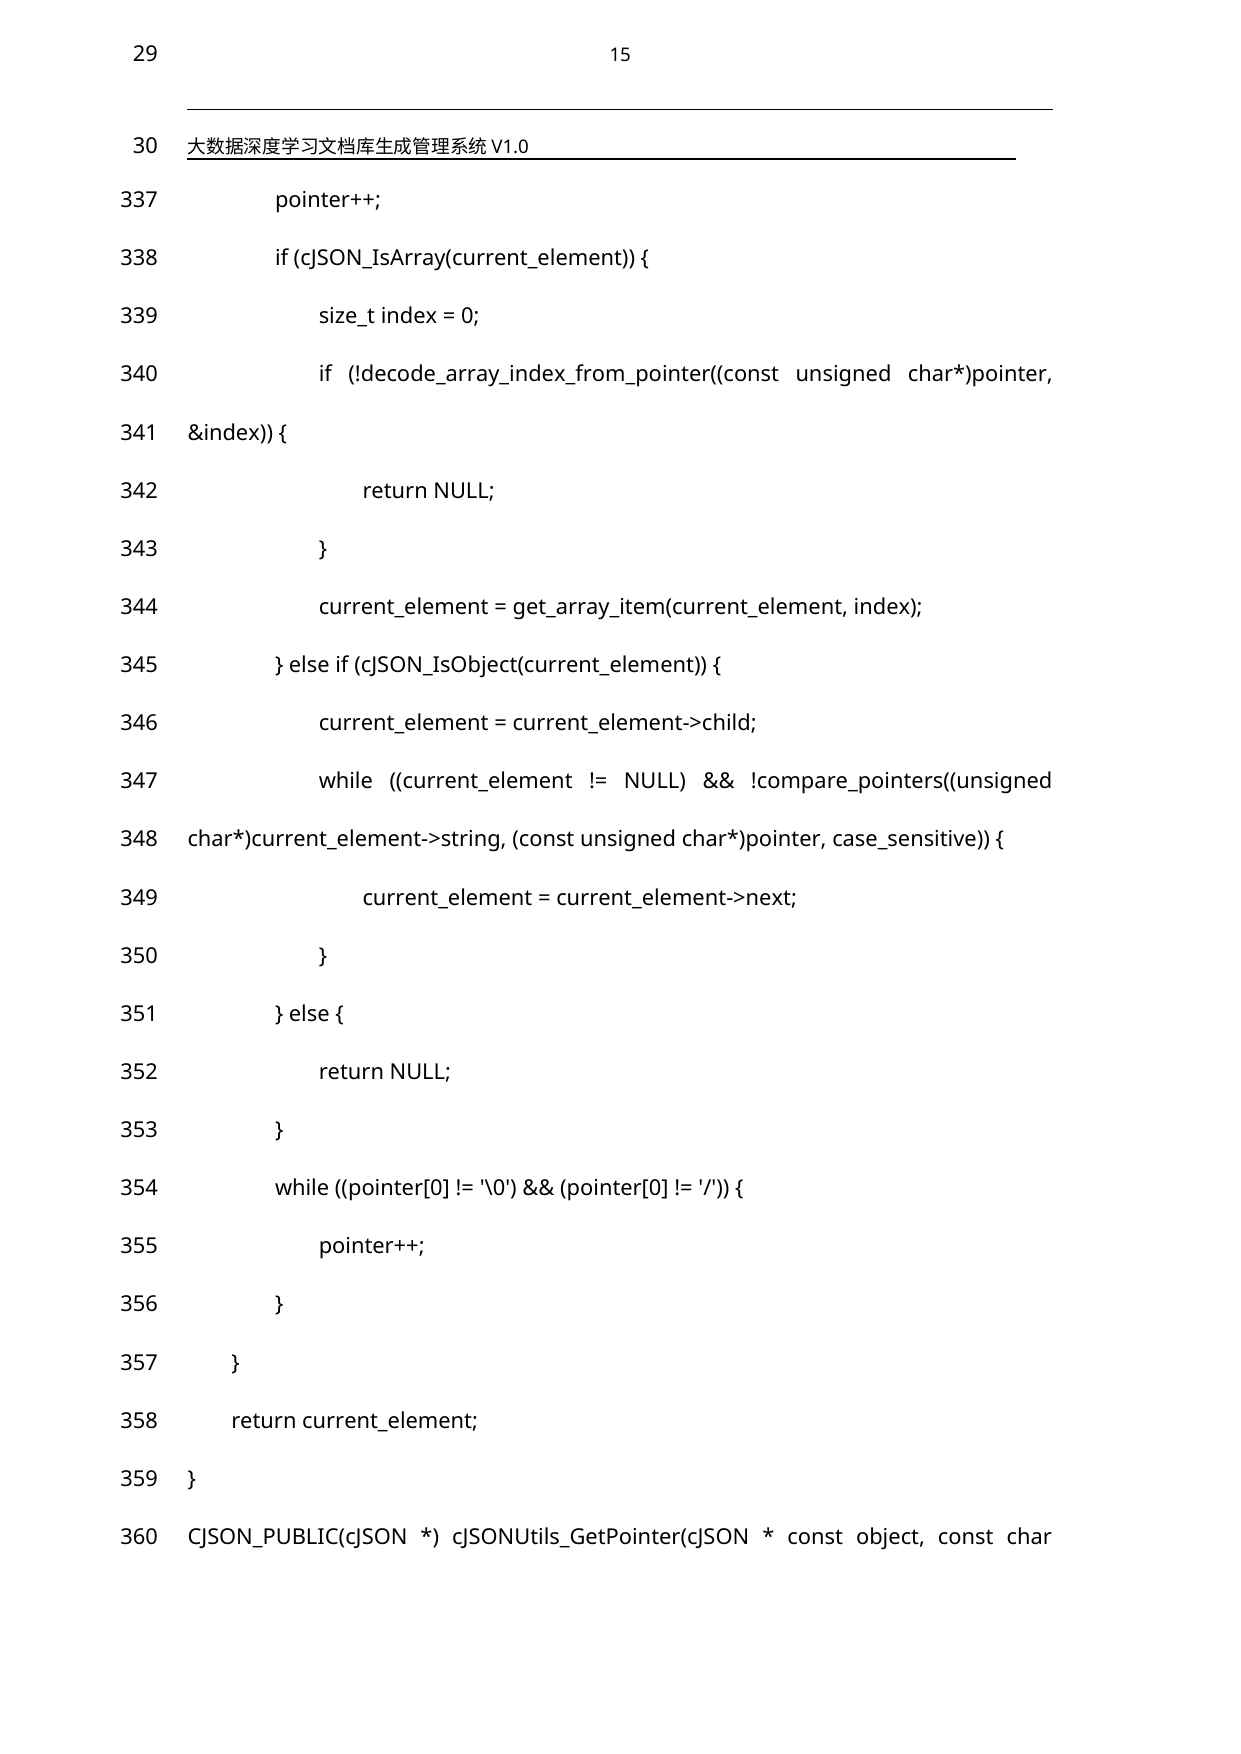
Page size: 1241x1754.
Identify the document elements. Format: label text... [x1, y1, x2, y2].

text } [187, 1332, 1053, 1391]
text return NULL; [187, 461, 1053, 519]
text if (!decode_array_index_from_pointer((const unsigned char*)pointer, &index)) { [187, 344, 1053, 461]
text } else if (cJSON_IsObject(current_element)) { [187, 635, 1053, 693]
text current_element = current_element->child; [187, 693, 1053, 751]
text while ((current_element != NULL) && !compare_pointers((unsigned char*)current_element->string, (const unsigned char*)pointer, case_sensitive)) { [187, 751, 1053, 867]
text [187, 1507, 1053, 1565]
text current_element = get_array_item(current_element, index); [187, 577, 1053, 635]
text size_t index = 0; [187, 286, 1053, 344]
text } [187, 1274, 1053, 1332]
text return current_element; [187, 1391, 1053, 1449]
text } [187, 1449, 1053, 1507]
text } else { [187, 984, 1053, 1042]
text current_element = current_element->next; [187, 867, 1053, 926]
text pointer++; [187, 170, 1053, 228]
text pointer++; [187, 1216, 1053, 1274]
text } [187, 1100, 1053, 1158]
text while ((pointer[0] != '\0') && (pointer[0] != '/')) { [187, 1158, 1053, 1216]
text if (cJSON_IsArray(current_element)) { [187, 228, 1053, 286]
text } [187, 519, 1053, 577]
text return NULL; [187, 1042, 1053, 1100]
text } [187, 926, 1053, 984]
